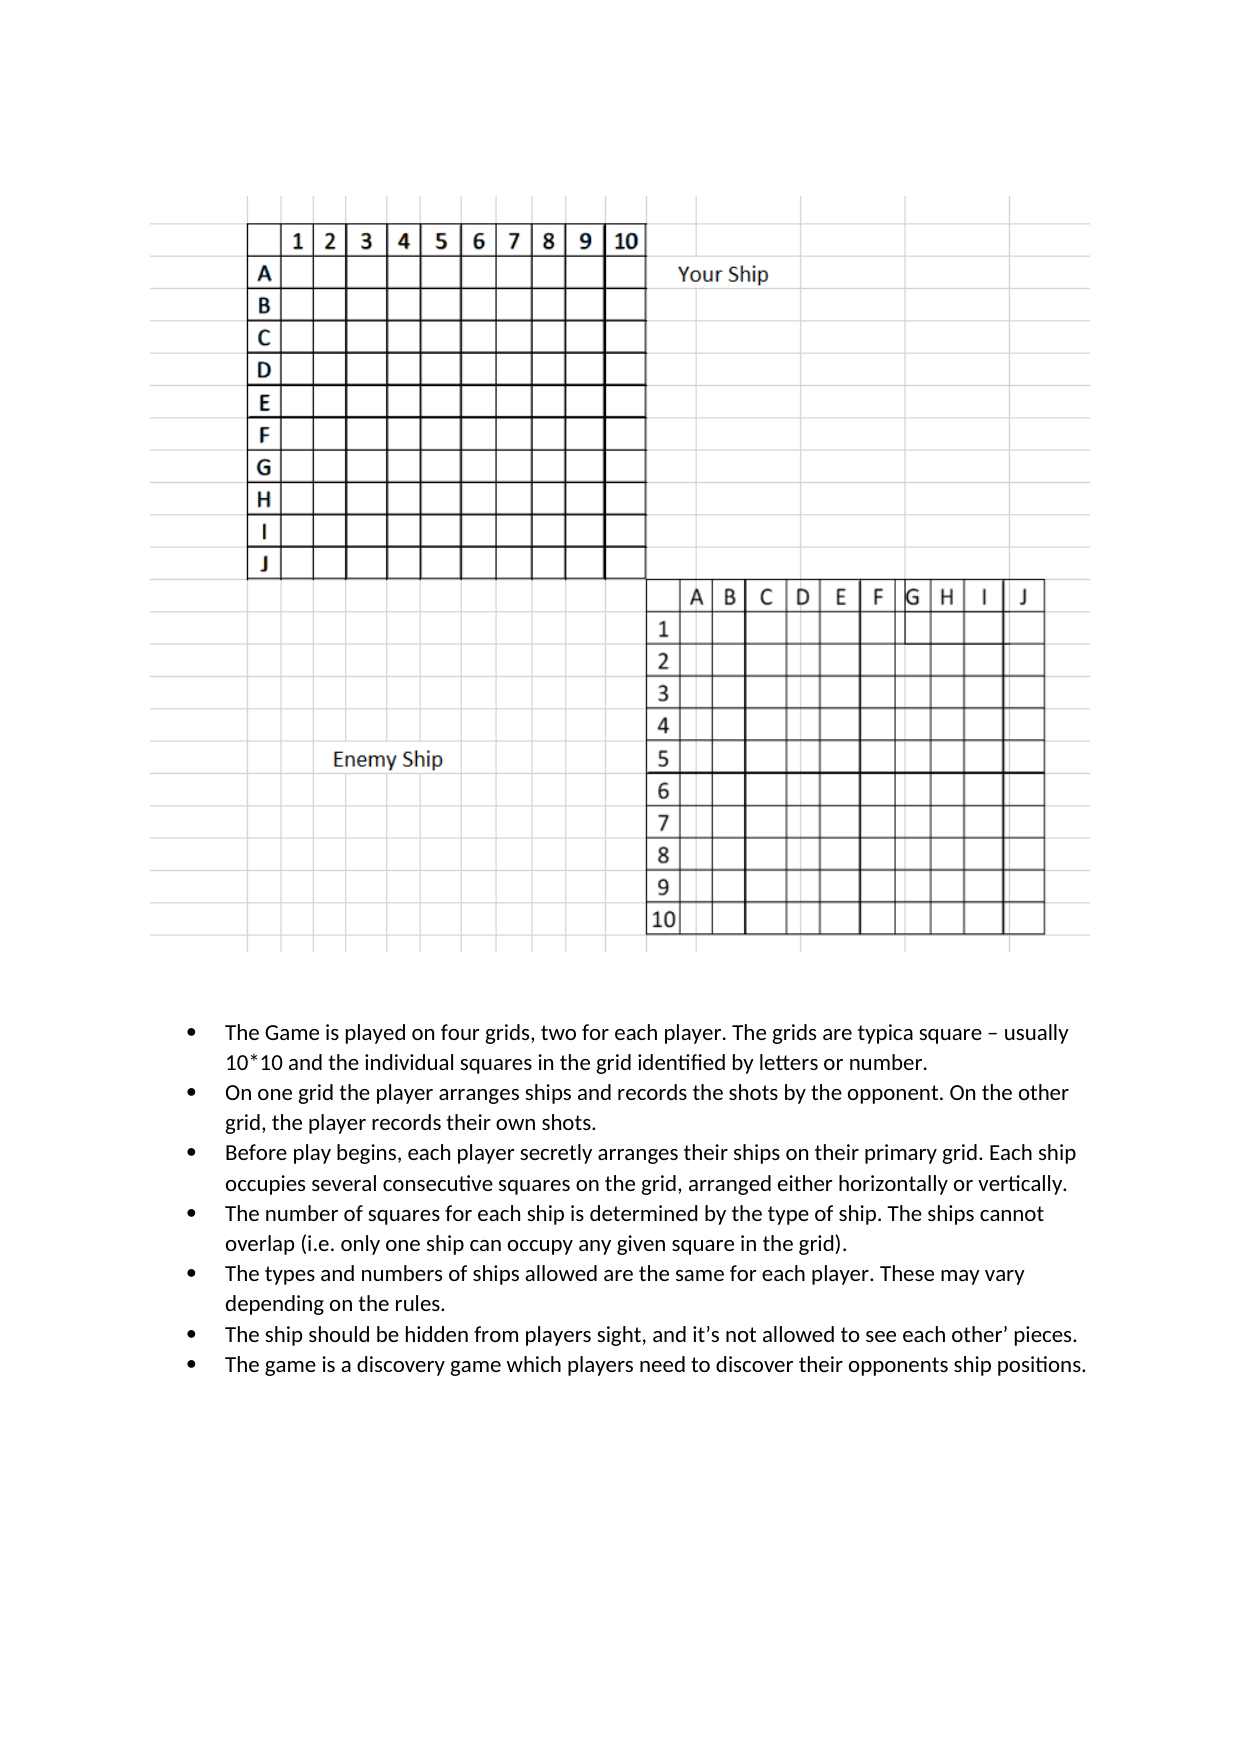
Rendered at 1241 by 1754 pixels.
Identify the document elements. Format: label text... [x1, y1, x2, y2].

list The ship should be hidden from players sight, and it’s not allowed to see each other’ pieces. [187, 1320, 1090, 1348]
picture [150, 196, 1091, 952]
list The Game is played on four grids, two for each player. The grids are typica square – usually 10*10 and the individual squares in the grid identified by letters or number. [187, 1018, 1090, 1076]
list The game is a discovery game which players need to discover their opponents ship positions. [187, 1350, 1090, 1378]
list On one grid the player arranges ships and records the shots by the opponent. On the other grid, the player records their own shots. [187, 1078, 1090, 1136]
list The types and numbers of ships allowed are the same for each player. These may vary depending on the rules. [187, 1259, 1090, 1318]
list The number of squares for each ship is determined by the type of ship. The ships cannot overlap (i.e. only one ship can occupy any given square in the grid). [187, 1199, 1090, 1257]
list Before play begins, each player secretly arranges their ships on their primary grid. Each ship occupies several consecutive squares on the grid, arranged either horizontally or vertically. [187, 1138, 1090, 1197]
